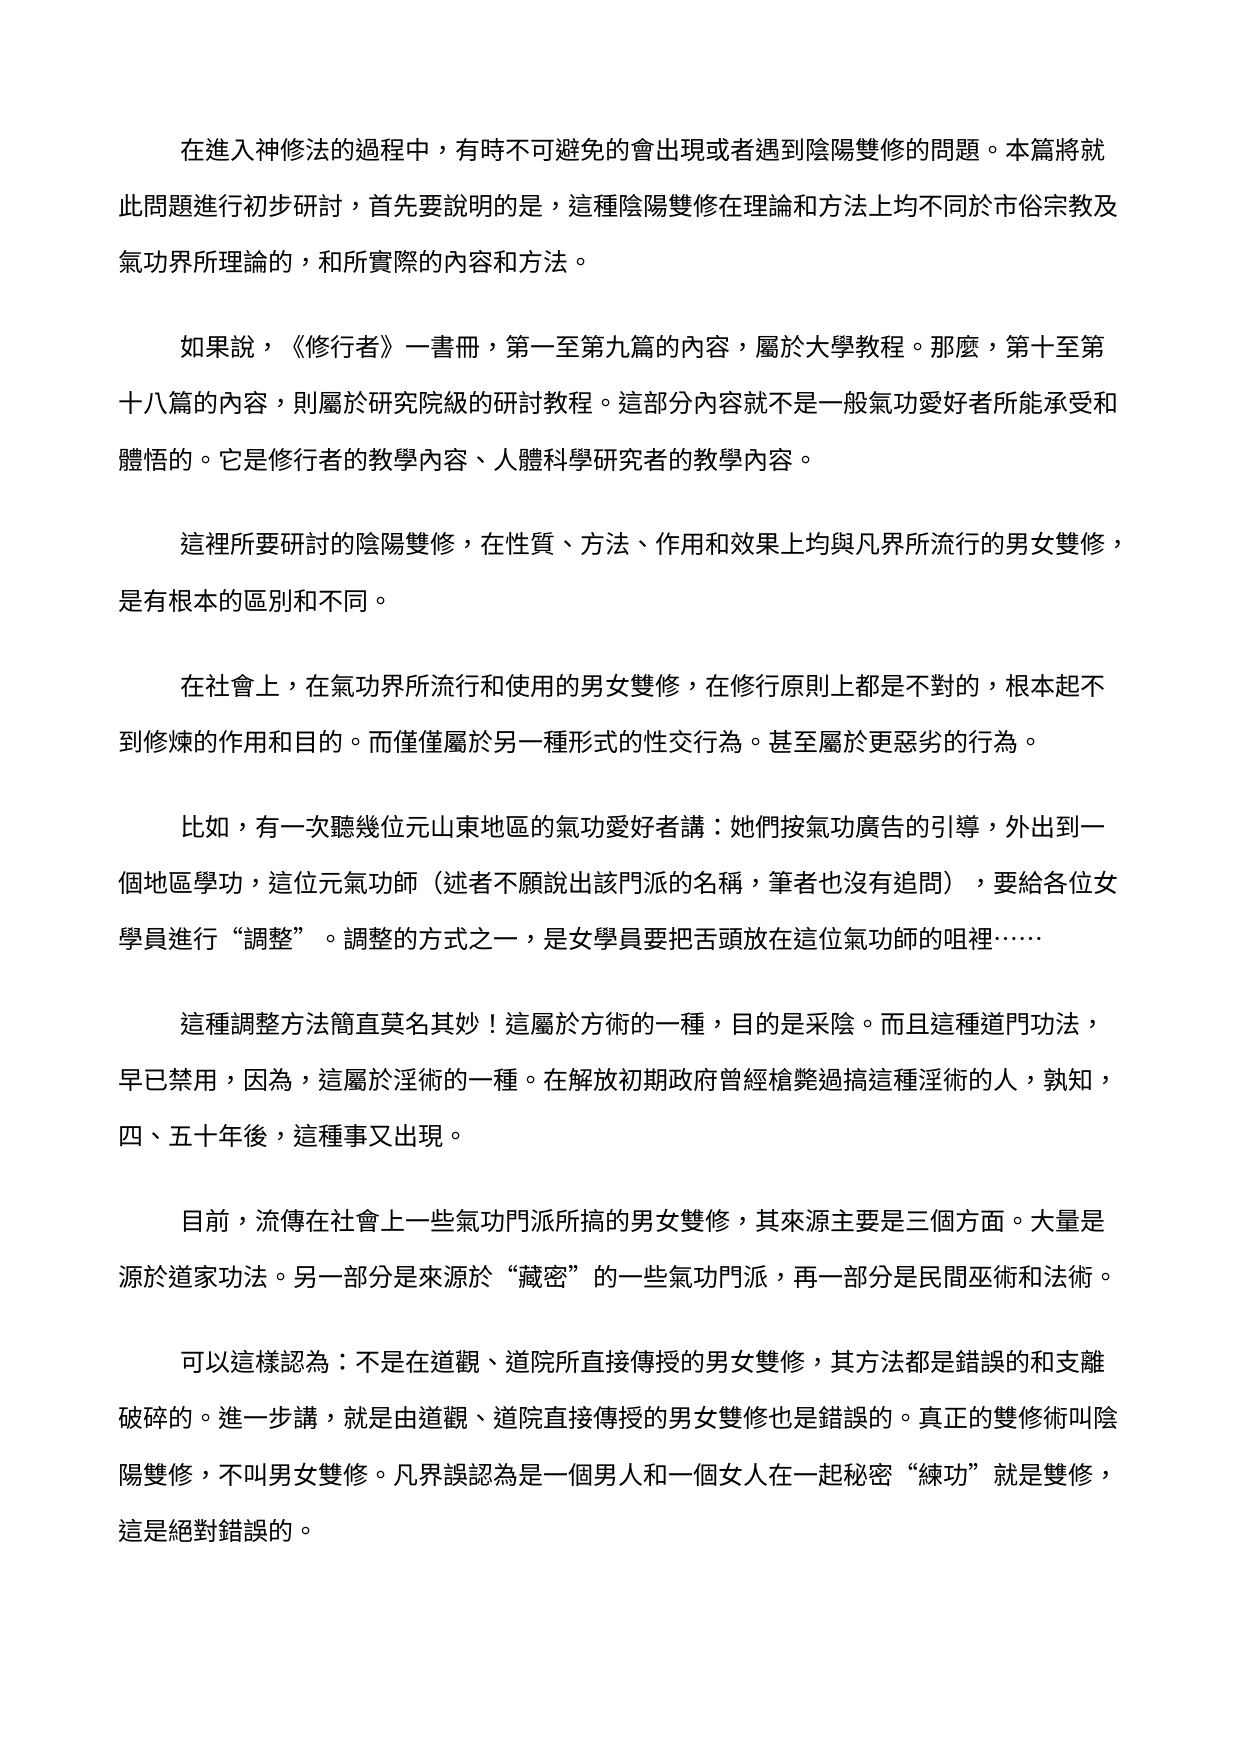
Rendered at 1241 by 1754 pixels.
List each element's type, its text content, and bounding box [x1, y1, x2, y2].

text 可以這樣認為：不是在道觀、道院所直接傳授的男女雙修，其方法都是錯誤的和支離破碎的。進一步講，就是由道觀、道院直接傳授的男女雙修也是錯誤的。真正的雙修術叫陰陽雙修，不叫男女雙修。凡界誤認為是一個男人和一個女人在一起秘密“練功”就是雙修，這是絕對錯誤的。 [118, 1342, 1118, 1548]
text 比如，有一次聽幾位元山東地區的氣功愛好者講：她們按氣功廣告的引導，外出到一個地區學功，這位元氣功師（述者不願說出該門派的名稱，筆者也沒有追問），要給各位女學員進行“調整”。調整的方式之一，是女學員要把舌頭放在這位氣功師的咀裡…… [118, 806, 1118, 956]
text 如果說，《修行者》一書冊，第一至第九篇的內容，屬於大學教程。那麼，第十至第十八篇的內容，則屬於研究院級的研討教程。這部分內容就不是一般氣功愛好者所能承受和體悟的。它是修行者的教學內容、人體科學研究者的教學內容。 [118, 327, 1118, 477]
text 在社會上，在氣功界所流行和使用的男女雙修，在修行原則上都是不對的，根本起不到修煉的作用和目的。而僅僅屬於另一種形式的性交行為。甚至屬於更惡劣的行為。 [118, 665, 1118, 759]
text 在進入神修法的過程中，有時不可避免的會出現或者遇到陰陽雙修的問題。本篇將就此問題進行初步研討，首先要說明的是，這種陰陽雙修在理論和方法上均不同於市俗宗教及氣功界所理論的，和所實際的內容和方法。 [118, 130, 1118, 280]
text 這裡所要研討的陰陽雙修，在性質、方法、作用和效果上均與凡界所流行的男女雙修，是有根本的區別和不同。 [118, 524, 1118, 618]
text 這種調整方法簡直莫名其妙！這屬於方術的一種，目的是采陰。而且這種道門功法，早已禁用，因為，這屬於淫術的一種。在解放初期政府曾經槍斃過搞這種淫術的人，孰知，四、五十年後，這種事又出現。 [118, 1004, 1118, 1154]
text 目前，流傳在社會上一些氣功門派所搞的男女雙修，其來源主要是三個方面。大量是源於道家功法。另一部分是來源於“藏密”的一些氣功門派，再一部分是民間巫術和法術。 [118, 1201, 1118, 1295]
